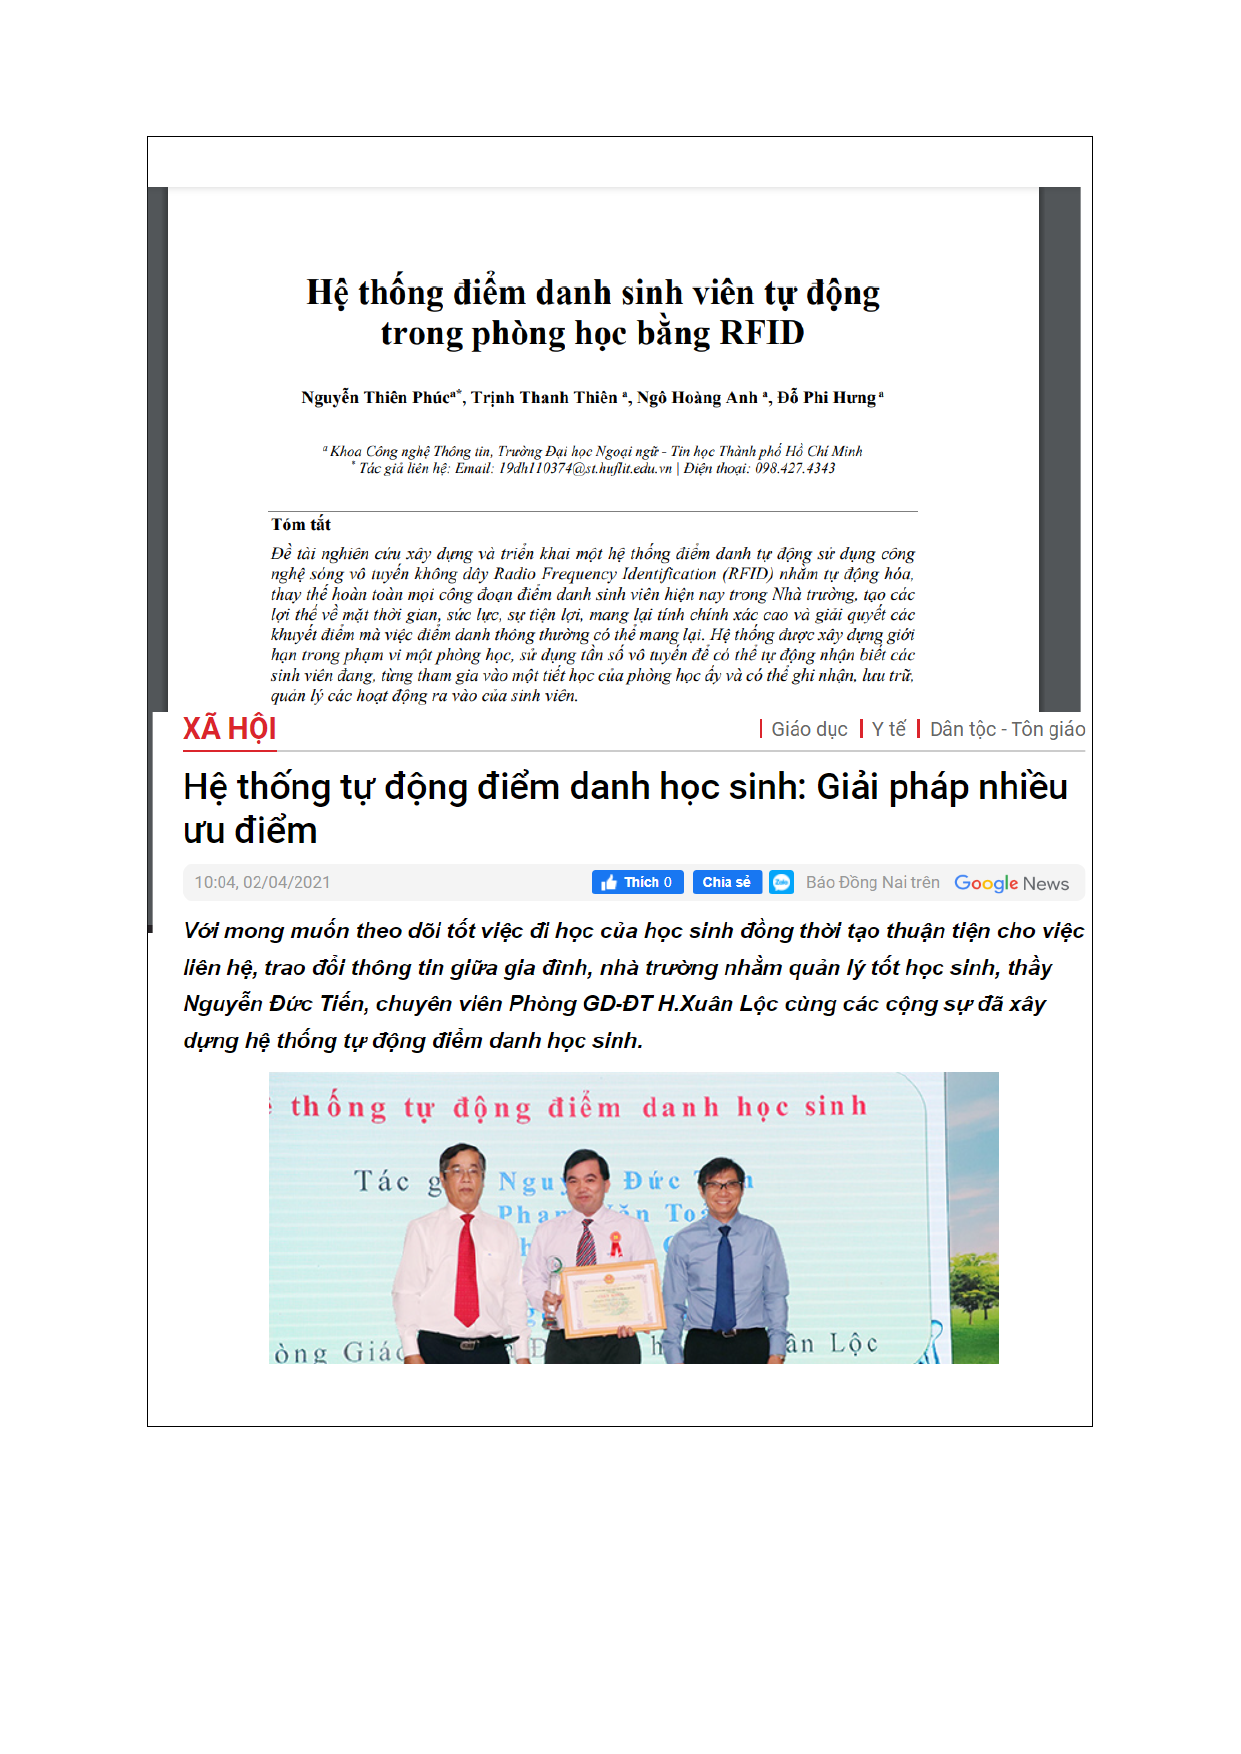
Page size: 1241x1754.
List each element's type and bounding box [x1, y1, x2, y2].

picture [147, 187, 1086, 1364]
table_cell [148, 137, 1092, 1426]
